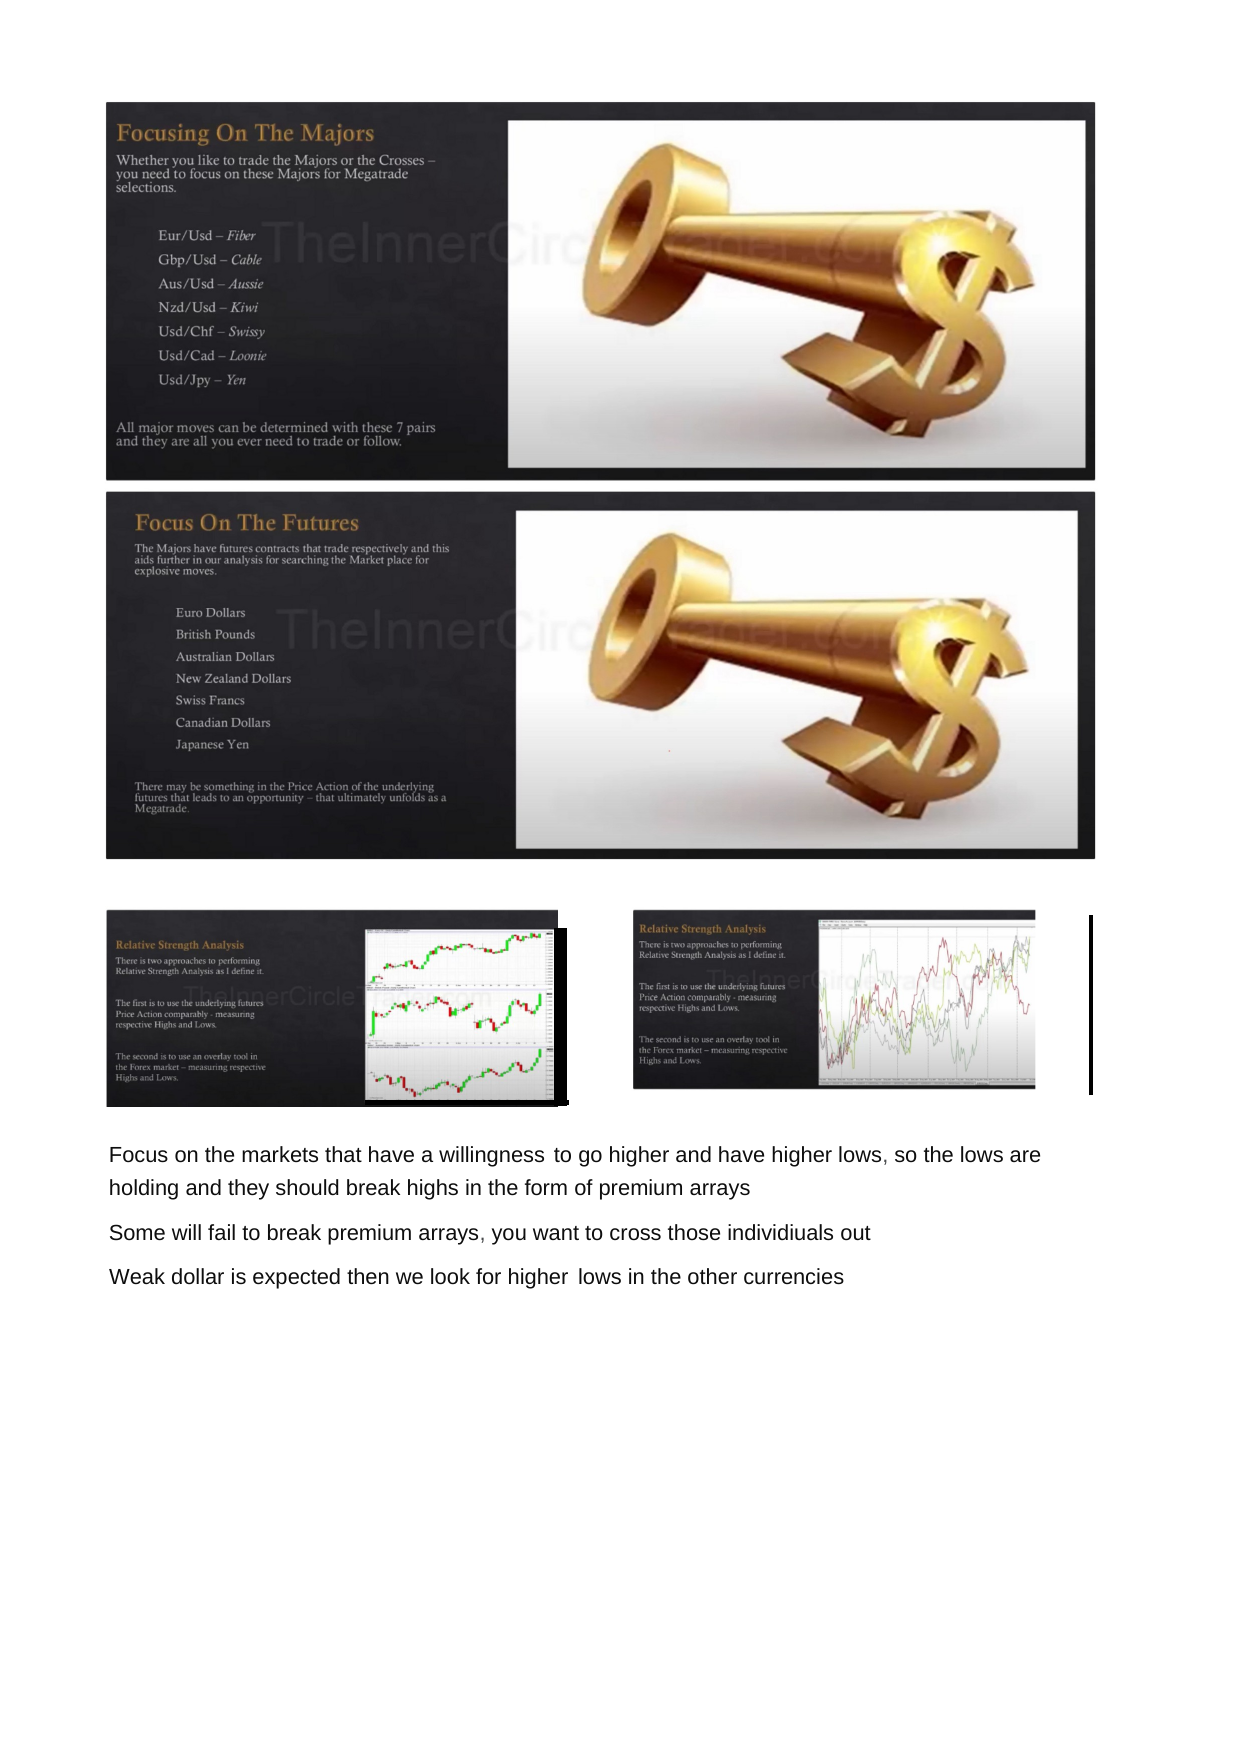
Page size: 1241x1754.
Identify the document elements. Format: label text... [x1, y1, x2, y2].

picture [105, 906, 558, 1107]
picture [631, 906, 1036, 1091]
picture [104, 100, 1098, 860]
text Focus on the markets that have a willingness to go higher and have higher lows, so the lows are holding and they should break highs in the form of premium arrays [109, 1142, 1088, 1200]
text Some will fail to break premium arrays, you want to cross those individiuals out Weak dollar is expected then we look for higher lows in the other currencies [108, 1219, 923, 1289]
